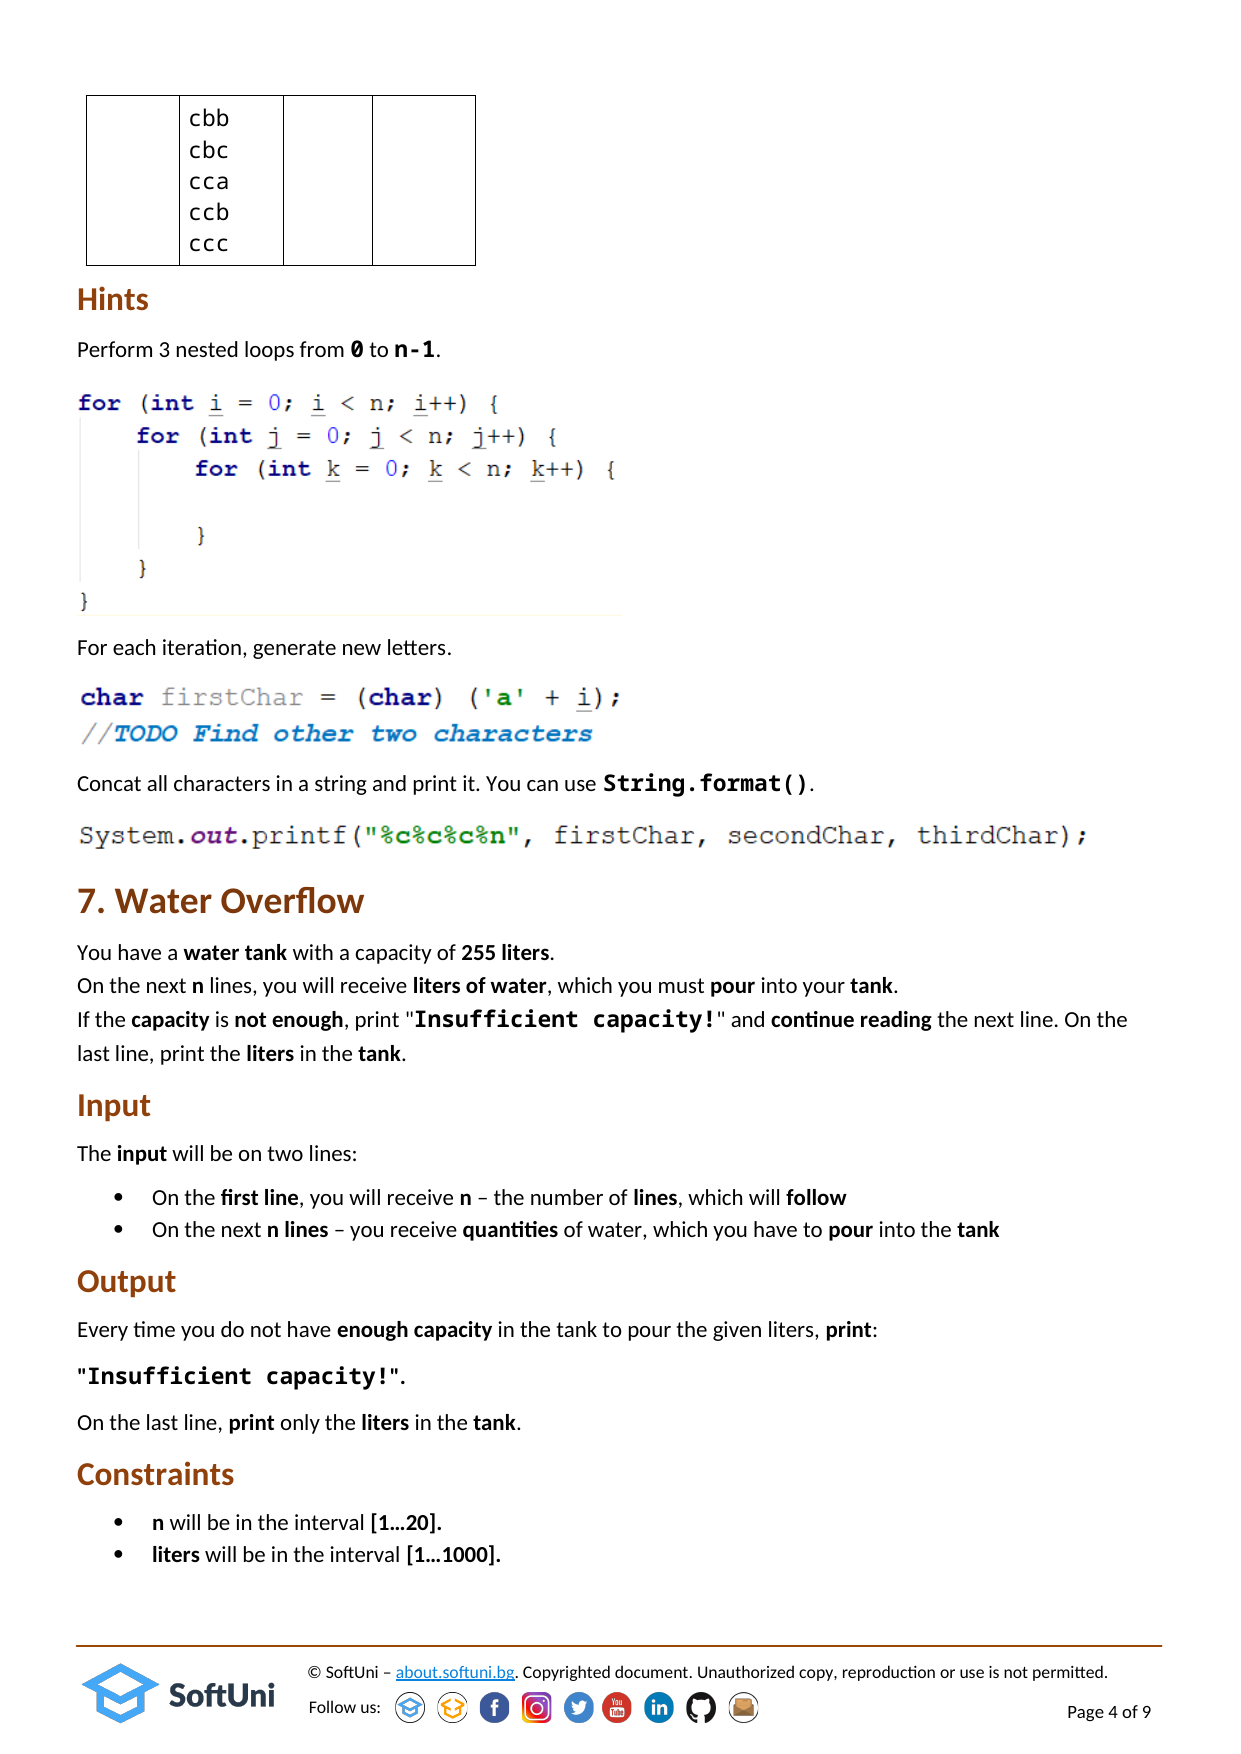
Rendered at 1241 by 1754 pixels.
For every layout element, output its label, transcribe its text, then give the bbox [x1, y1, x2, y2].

picture [564, 1692, 594, 1723]
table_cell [180, 96, 283, 264]
text "Insufficient capacity!". [77, 1360, 1163, 1391]
text Every time you do not have enough capacity in the tank to pour the given liters, print: [77, 1315, 1163, 1343]
list On the next n lines – you receive quantities of water, which you have to pour into the tank [114, 1216, 1163, 1243]
subtitle Output [77, 1260, 1163, 1301]
picture [665, 1692, 674, 1701]
picture [644, 1714, 653, 1723]
text Perform 3 nested loops from 0 to n-1. [77, 333, 1163, 364]
text Concat all characters in a string and print it. You can use String.format(). [77, 767, 1163, 798]
picture [479, 1692, 510, 1723]
text On the last line, print only the liters in the tank. [77, 1408, 1163, 1436]
picture [76, 815, 1092, 853]
text You have a water tank with a capacity of 255 liters. On the next n lines, you will receive liters of water, which you must pour into your tank. If the capacity is not enough, print "Insufficient capacity!" and continue reading the next line. On the last line, print the liters in the tank. [77, 938, 1163, 1067]
picture [395, 1692, 425, 1723]
picture [602, 1692, 632, 1723]
picture [522, 1692, 552, 1723]
list liters will be in the interval [1…1000]. [114, 1540, 1163, 1568]
text For each iteration, generate new letters. [77, 633, 1163, 661]
picture [686, 1692, 716, 1723]
subtitle Water Overflow [77, 877, 1163, 923]
subtitle Input [77, 1083, 1163, 1124]
picture [76, 677, 623, 751]
picture [437, 1692, 468, 1723]
subtitle Constraints [77, 1453, 1163, 1494]
list n will be in the interval [1…20]. [114, 1508, 1163, 1536]
picture [658, 1705, 667, 1714]
table_cell 3 [87, 96, 179, 264]
picture [665, 1714, 674, 1723]
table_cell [373, 96, 475, 264]
picture [728, 1692, 759, 1723]
picture [76, 381, 623, 616]
subtitle Hints [77, 278, 1163, 319]
picture [644, 1692, 653, 1701]
picture [75, 1658, 281, 1729]
text The input will be on two lines: [77, 1139, 1163, 1167]
table_cell 2 [284, 96, 372, 264]
list On the first line, you will receive n – the number of lines, which will follow [114, 1183, 1163, 1211]
